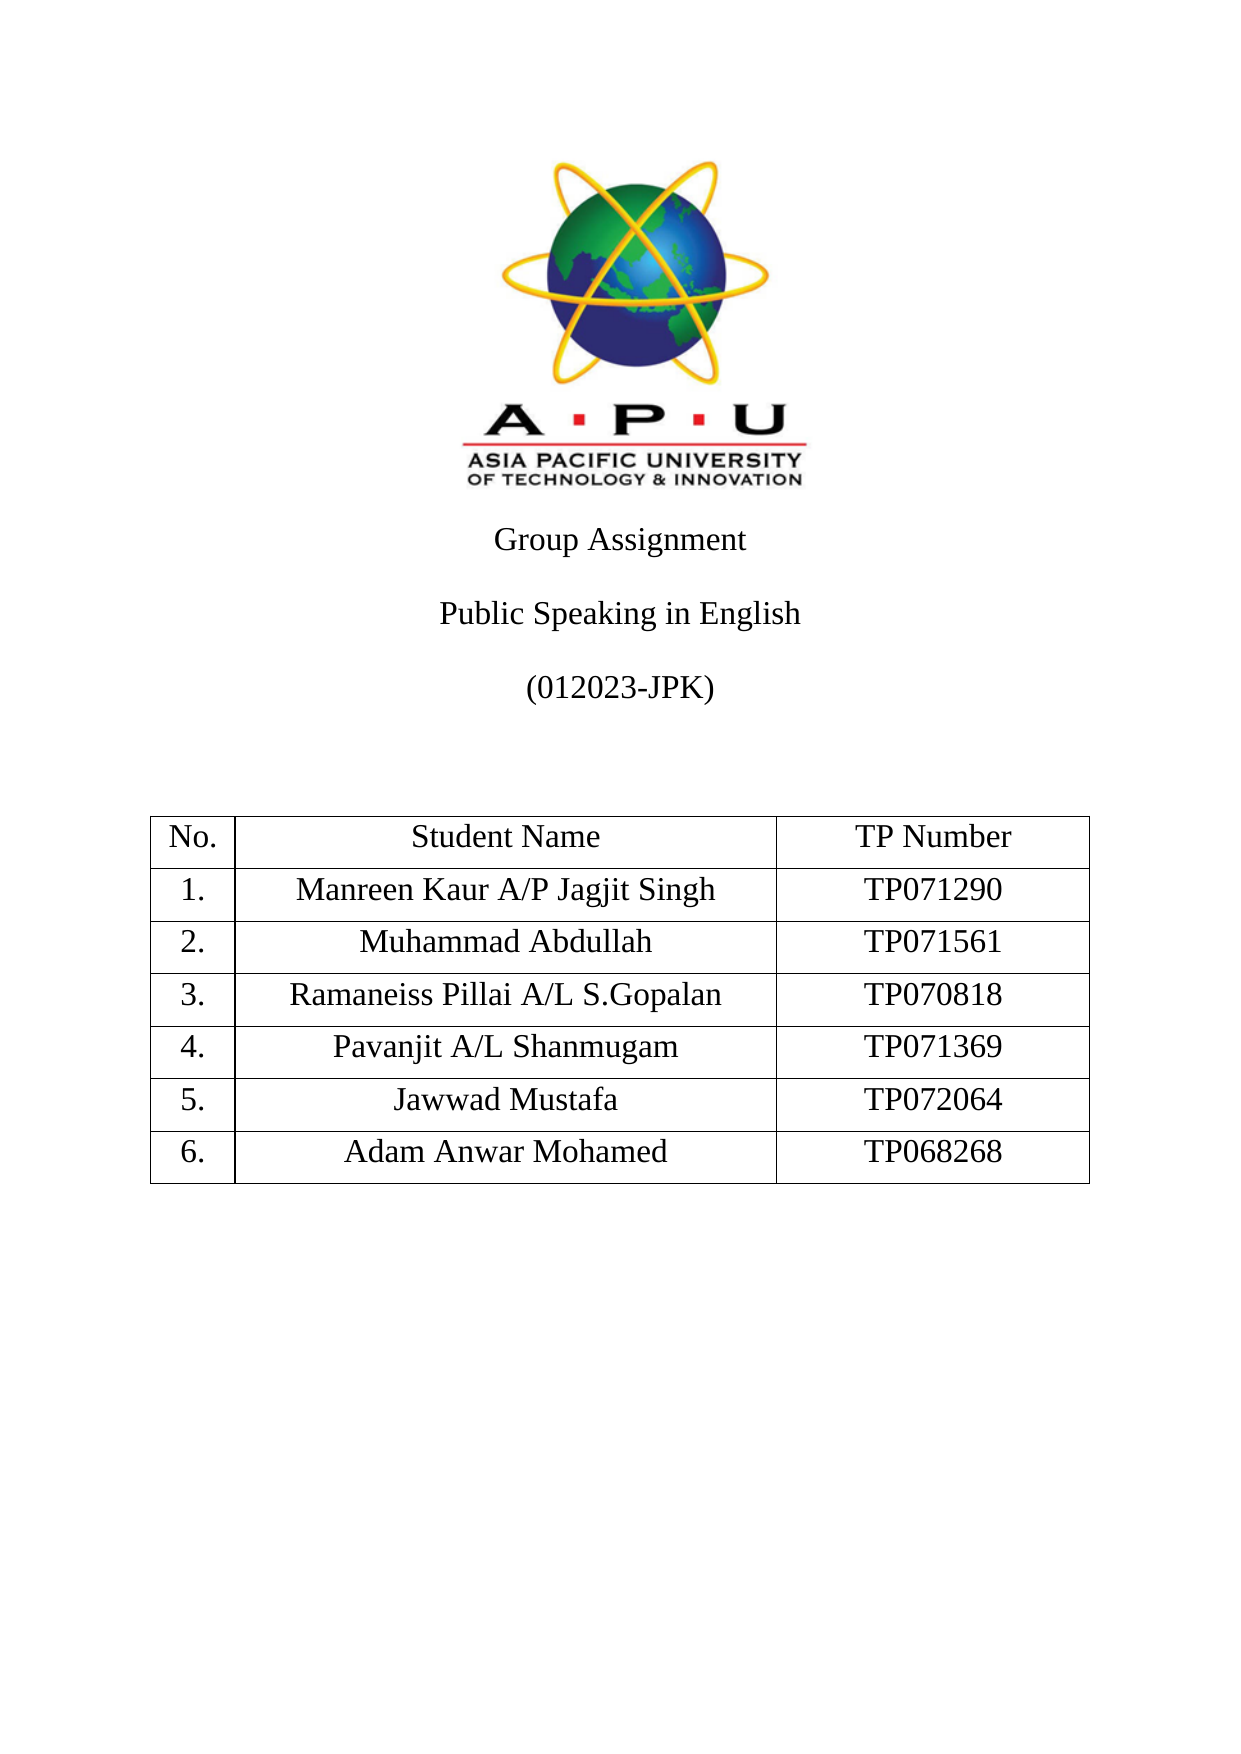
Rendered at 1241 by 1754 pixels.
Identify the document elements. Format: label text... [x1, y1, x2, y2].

table_cell 1. [151, 869, 234, 921]
table_cell Jawwad Mustafa [236, 1079, 776, 1131]
table_cell Adam Anwar Mohamed [236, 1132, 776, 1183]
table_cell TP071369 [777, 1027, 1089, 1078]
table_cell 3. [151, 974, 234, 1026]
table_cell Pavanjit A/L Shanmugam [236, 1027, 776, 1078]
table_cell TP071290 [777, 869, 1089, 921]
picture [450, 150, 820, 500]
table_cell Manreen Kaur A/P Jagjit Singh [236, 869, 776, 921]
table_cell TP072064 [777, 1079, 1089, 1131]
table_cell TP070818 [777, 974, 1089, 1026]
table_cell Muhammad Abdullah [236, 922, 776, 973]
text Public Speaking in English [150, 593, 1090, 631]
table_header Student Name [236, 817, 776, 868]
text Group Assignment [150, 519, 1090, 557]
table_cell 5. [151, 1079, 234, 1131]
table_cell 6. [151, 1132, 234, 1183]
table_header No. [151, 817, 234, 868]
table_cell Ramaneiss Pillai A/L S.Gopalan [236, 974, 776, 1026]
table_header TP Number [777, 817, 1089, 868]
table_cell TP071561 [777, 922, 1089, 973]
table_cell 4. [151, 1027, 234, 1078]
text (012023-JPK) [150, 667, 1090, 706]
table_cell TP068268 [777, 1132, 1089, 1183]
table_cell 2. [151, 922, 234, 973]
